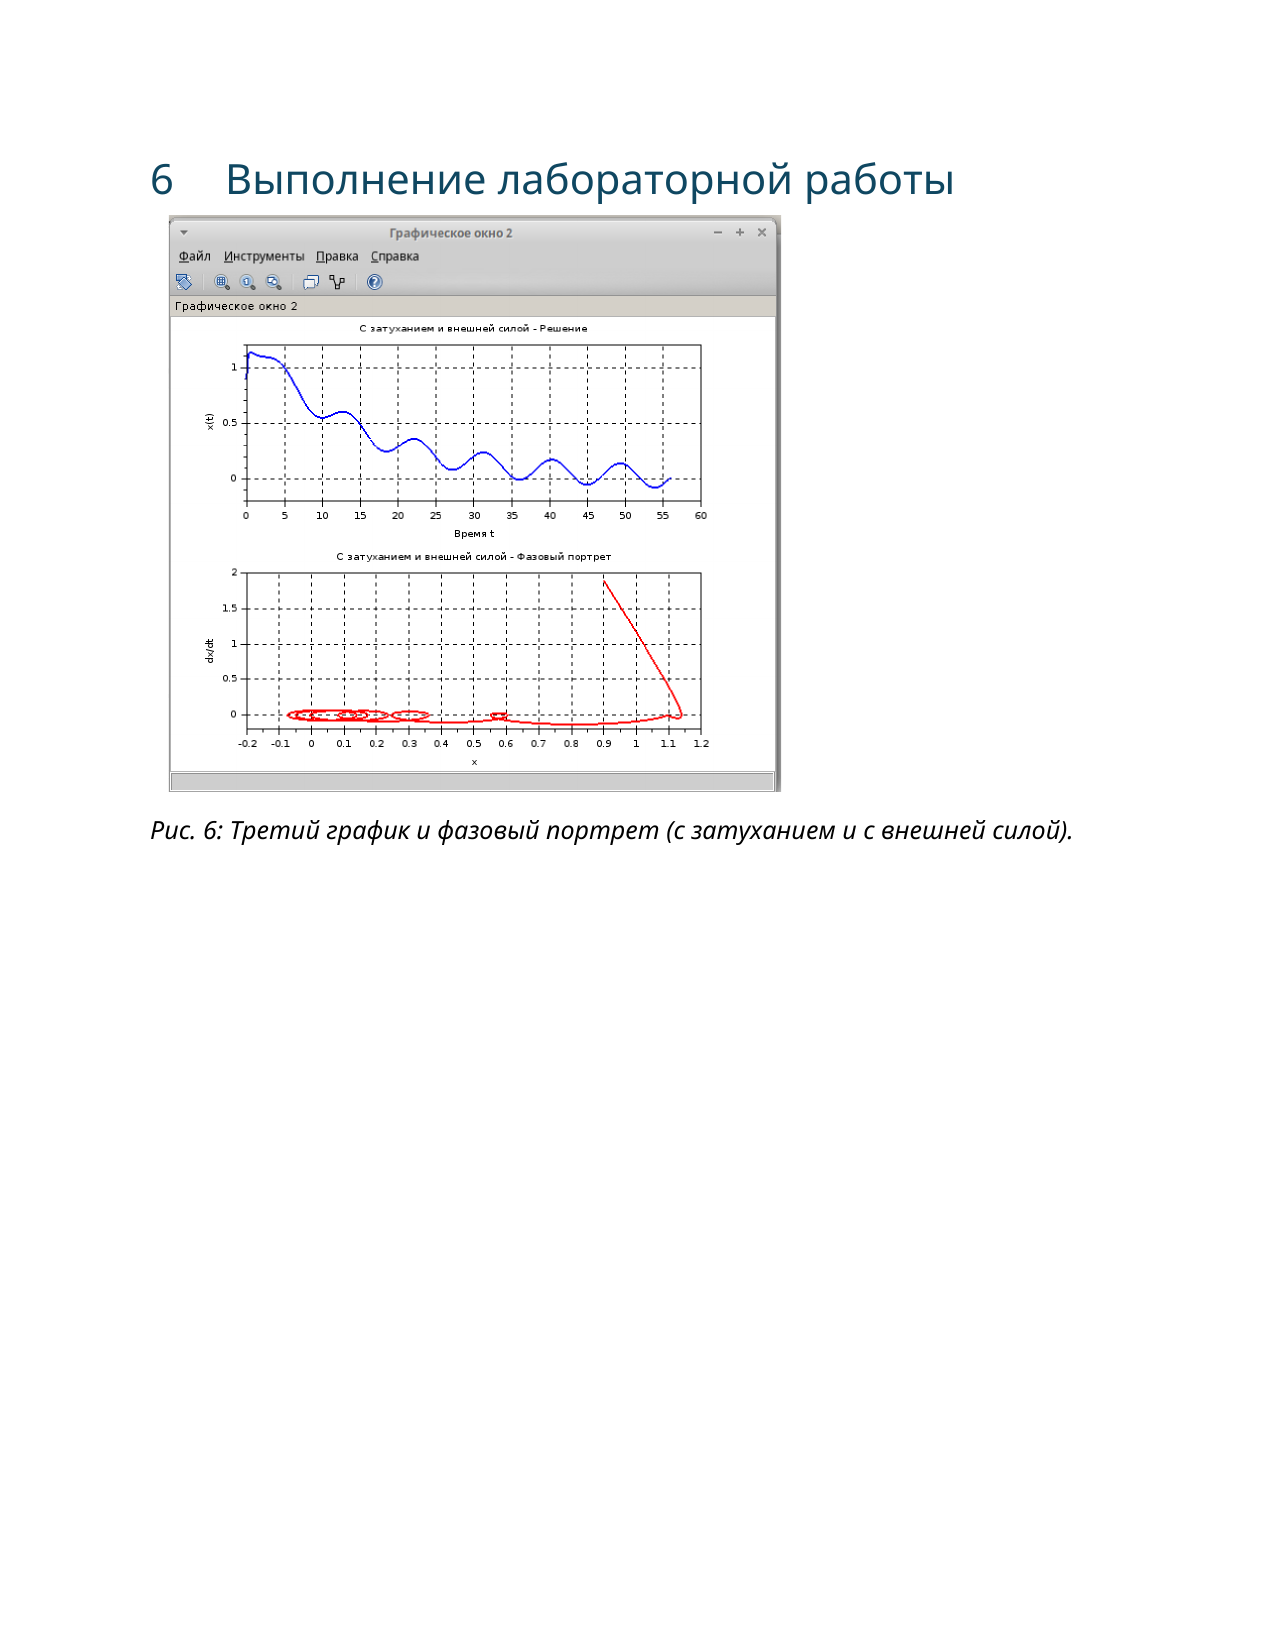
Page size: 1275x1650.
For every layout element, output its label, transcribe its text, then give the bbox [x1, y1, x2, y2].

text Рис. 6: Третий график и фазовый портрет (с затуханием и с внешней силой). [150, 812, 1125, 846]
subtitle 6 Выполнение лабораторной работы [150, 150, 1125, 207]
picture [168, 215, 782, 792]
